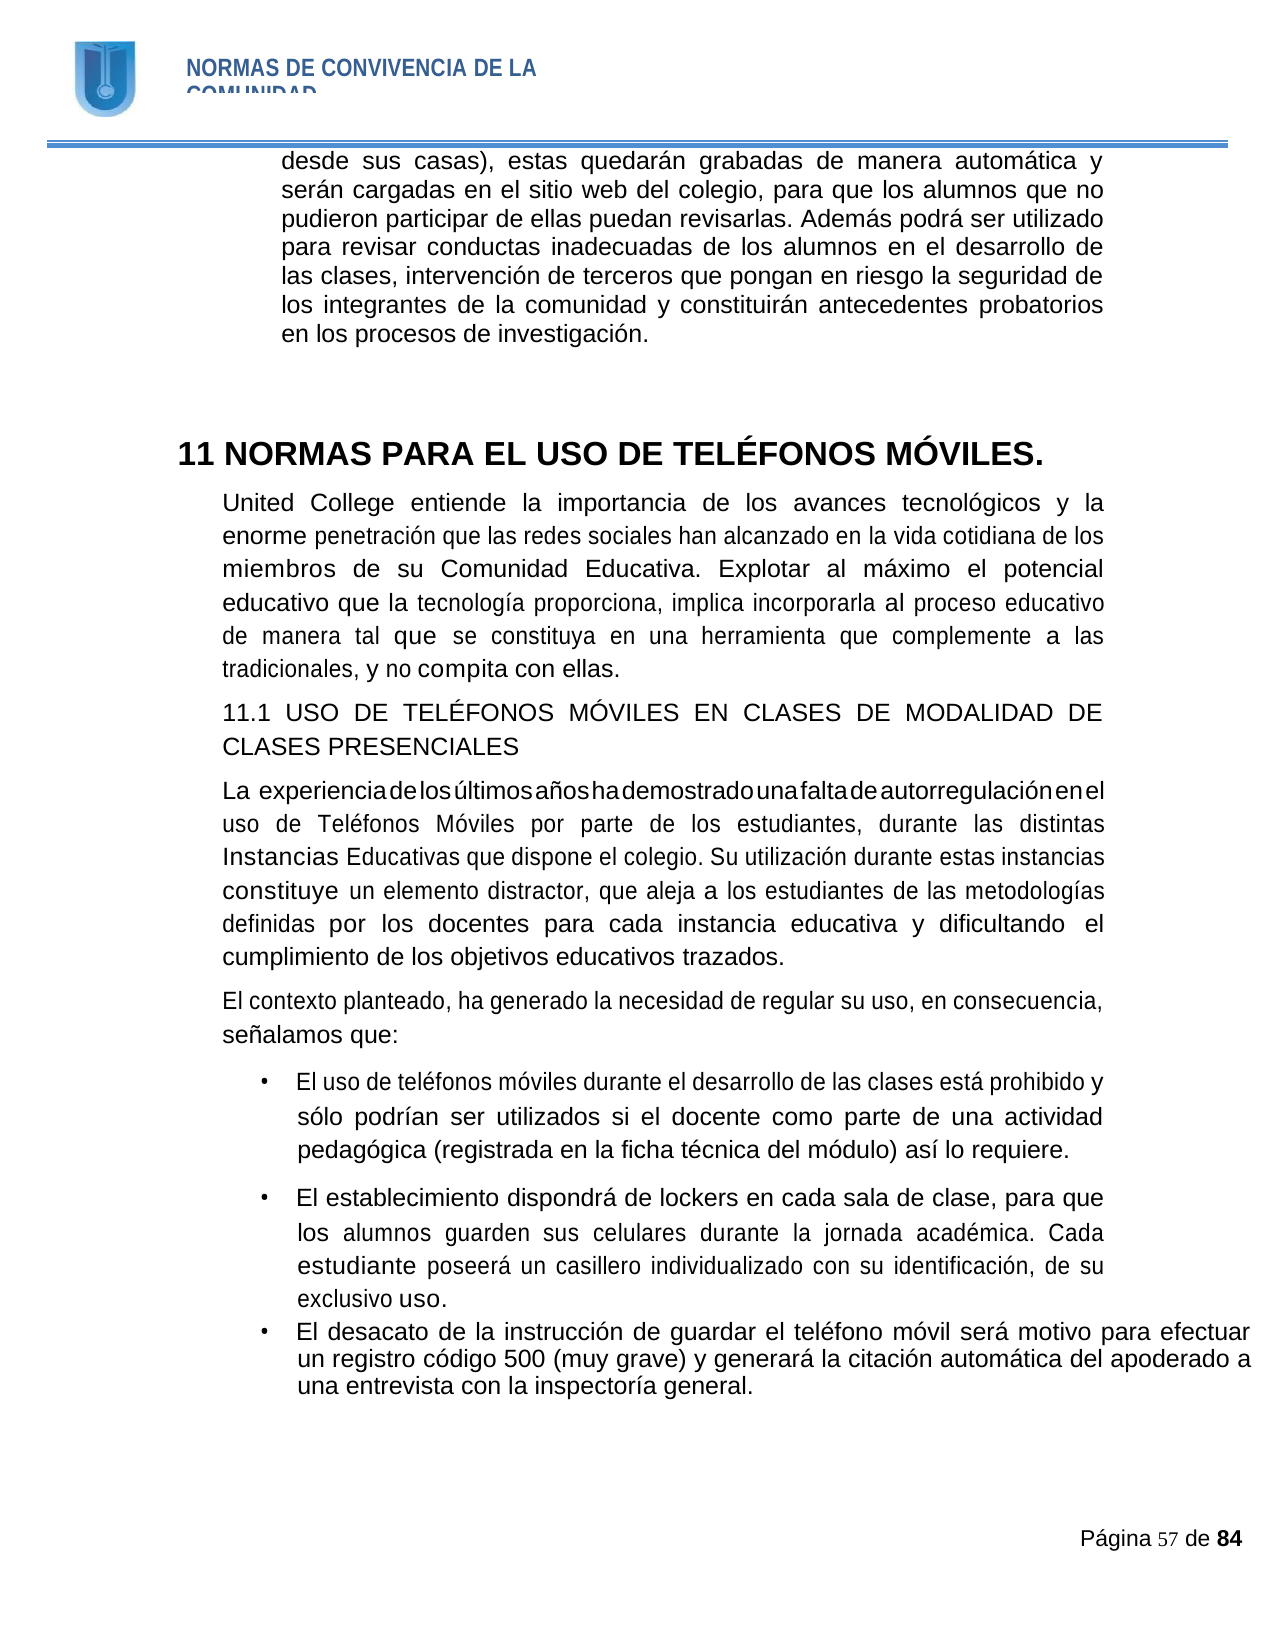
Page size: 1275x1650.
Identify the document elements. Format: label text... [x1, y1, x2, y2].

text El contexto planteado, ha generado la necesidad de regular su uso, en consecuencia, señalamos que: [222, 986, 1103, 1048]
text • El uso de teléfonos móviles durante el desarrollo de las clases está prohibido y sólo podrían ser utilizados si el docente como parte de una actividad pedagógica (registrada en la ficha técnica del módulo) así lo requiere. [259, 1064, 1104, 1164]
text La experienciadelosúltimosañoshademostradounafaltadeautorregulaciónenel uso de Teléfonos Móviles por parte de los estudiantes, durante las distintas Instancias Educativas que dispone el colegio. Su utilización durante estas instancias constituye un elemento distractor, que aleja a los estudiantes de las metodologías definidas por los docentes para cada instancia educativa y dificultando el cumplimiento de los objetivos educativos trazados. [222, 776, 1104, 971]
text 11 NORMAS PARA EL USO DE TELÉFONOS MÓVILES. [177, 434, 1258, 472]
text • El establecimiento dispondrá de lockers en cada sala de clase, para que los alumnos guarden sus celulares durante la jornada académica. Cada estudiante poseerá un casillero individualizado con su identificación, de su exclusivo uso. [259, 1179, 1104, 1313]
text • El desacato de la instrucción de guardar el teléfono móvil será motivo para efectuar un registro código 500 (muy grave) y generará la citación automática del apoderado a una entrevista con la inspectoría general. [259, 1318, 1251, 1399]
picture [66, 41, 140, 117]
text desde sus casas), estas quedarán grabadas de manera automática y serán cargadas en el sitio web del colegio, para que los alumnos que no pudieron participar de ellas puedan revisarlas. Además podrá ser utilizado para revisar conductas inadecuadas de los alumnos en el desarrollo de las clases, intervención de terceros que pongan en riesgo la seguridad de los integrantes de la comunidad y constituirán antecedentes probatorios en los procesos de investigación. [281, 146, 1104, 347]
text 11.1 USO DE TELÉFONOS MÓVILES EN CLASES DE MODALIDAD DE CLASES PRESENCIALES [222, 698, 1104, 761]
text United College entiende la importancia de los avances tecnológicos y la enorme penetración que las redes sociales han alcanzado en la vida cotidiana de los miembros de su Comunidad Educativa. Explotar al máximo el potencial educativo que la tecnología proporciona, implica incorporarla al proceso educativo de manera tal que se constituya en una herramienta que complemente a las tradicionales, y no compita con ellas. [222, 488, 1104, 683]
